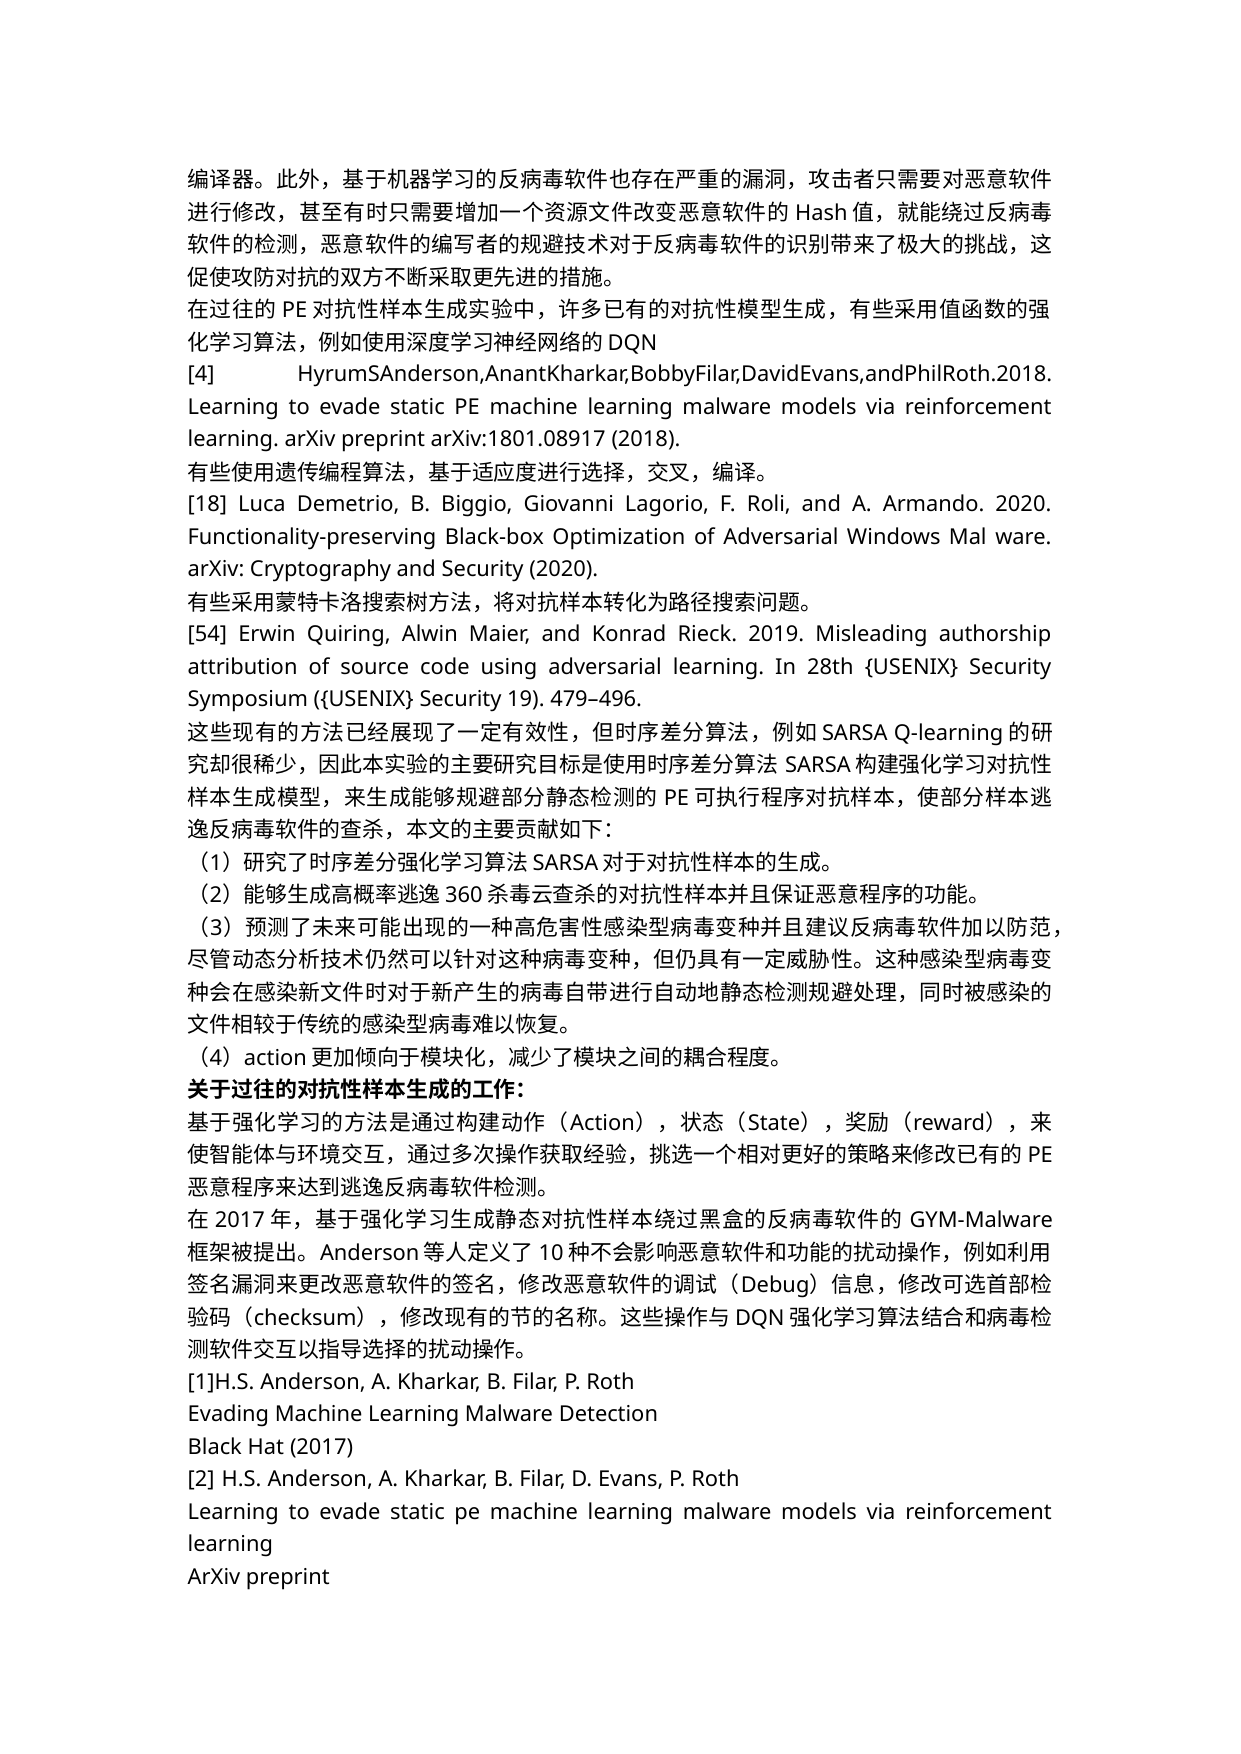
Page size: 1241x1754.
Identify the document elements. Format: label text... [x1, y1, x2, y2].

text （3）预测了未来可能出现的一种高危害性感染型病毒变种并且建议反病毒软件加以防范，尽管动态分析技术仍然可以针对这种病毒变种，但仍具有一定威胁性。这种感染型病毒变种会在感染新文件时对于新产生的病毒自带进行自动地静态检测规避处理，同时被感染的文件相较于传统的感染型病毒难以恢复。 [187, 909, 1053, 1039]
text [2] H.S. Anderson, A. Kharkar, B. Filar, D. Evans, P. Roth [187, 1462, 1053, 1494]
text [54] Erwin Quiring, Alwin Maier, and Konrad Rieck. 2019. Misleading authorship attribution of source code using adversarial learning. In 28th {USENIX} Security Symposium ({USENIX} Security 19). 479–496. [187, 617, 1053, 714]
text 有些使用遗传编程算法，基于适应度进行选择，交叉，编译。 [187, 454, 1053, 487]
text [1]H.S. Anderson, A. Kharkar, B. Filar, P. Roth [187, 1364, 1053, 1397]
text 基于强化学习的方法是通过构建动作（Action），状态（State），奖励（reward），来使智能体与环境交互，通过多次操作获取经验，挑选一个相对更好的策略来修改已有的PE恶意程序来达到逃逸反病毒软件检测。 [187, 1104, 1053, 1202]
text 有些采用蒙特卡洛搜索树方法，将对抗样本转化为路径搜索问题。 [187, 584, 1053, 617]
text 这些现有的方法已经展现了一定有效性，但时序差分算法，例如SARSA Q-learning的研究却很稀少，因此本实验的主要研究目标是使用时序差分算法SARSA构建强化学习对抗性样本生成模型，来生成能够规避部分静态检测的PE可执行程序对抗样本，使部分样本逃逸反病毒软件的查杀，本文的主要贡献如下： [187, 714, 1053, 844]
text [18] Luca Demetrio, B. Biggio, Giovanni Lagorio, F. Roli, and A. Armando. 2020. Functionality-preserving Black-box Optimization of Adversarial Windows Mal ware. arXiv: Cryptography and Security (2020). [187, 487, 1053, 584]
text [4] HyrumSAnderson,AnantKharkar,BobbyFilar,DavidEvans,andPhilRoth.2018. Learning to evade static PE machine learning malware models via reinforcement learning. arXiv preprint arXiv:1801.08917 (2018). [187, 357, 1053, 454]
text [187, 162, 1053, 292]
text 在2017年，基于强化学习生成静态对抗性样本绕过黑盒的反病毒软件的GYM-Malware框架被提出。Anderson等人定义了10种不会影响恶意软件和功能的扰动操作，例如利用签名漏洞来更改恶意软件的签名，修改恶意软件的调试（Debug）信息，修改可选首部检验码（checksum），修改现有的节的名称。这些操作与DQN强化学习算法结合和病毒检测软件交互以指导选择的扰动操作。 [187, 1202, 1053, 1364]
text （1）研究了时序差分强化学习算法SARSA对于对抗性样本的生成。 [187, 844, 1053, 877]
text ArXiv preprint [187, 1559, 1053, 1592]
text Black Hat (2017) [187, 1429, 1053, 1462]
text （2）能够生成高概率逃逸360杀毒云查杀的对抗性样本并且保证恶意程序的功能。 [187, 877, 1053, 909]
text 关于过往的对抗性样本生成的工作： [187, 1072, 1053, 1104]
text 在过往的PE对抗性样本生成实验中，许多已有的对抗性模型生成，有些采用值函数的强化学习算法，例如使用深度学习神经网络的DQN [187, 292, 1053, 357]
text Evading Machine Learning Malware Detection [187, 1397, 1053, 1429]
text Learning to evade static pe machine learning malware models via reinforcement learning [187, 1494, 1053, 1559]
text （4）action更加倾向于模块化，减少了模块之间的耦合程度。 [187, 1039, 1053, 1072]
